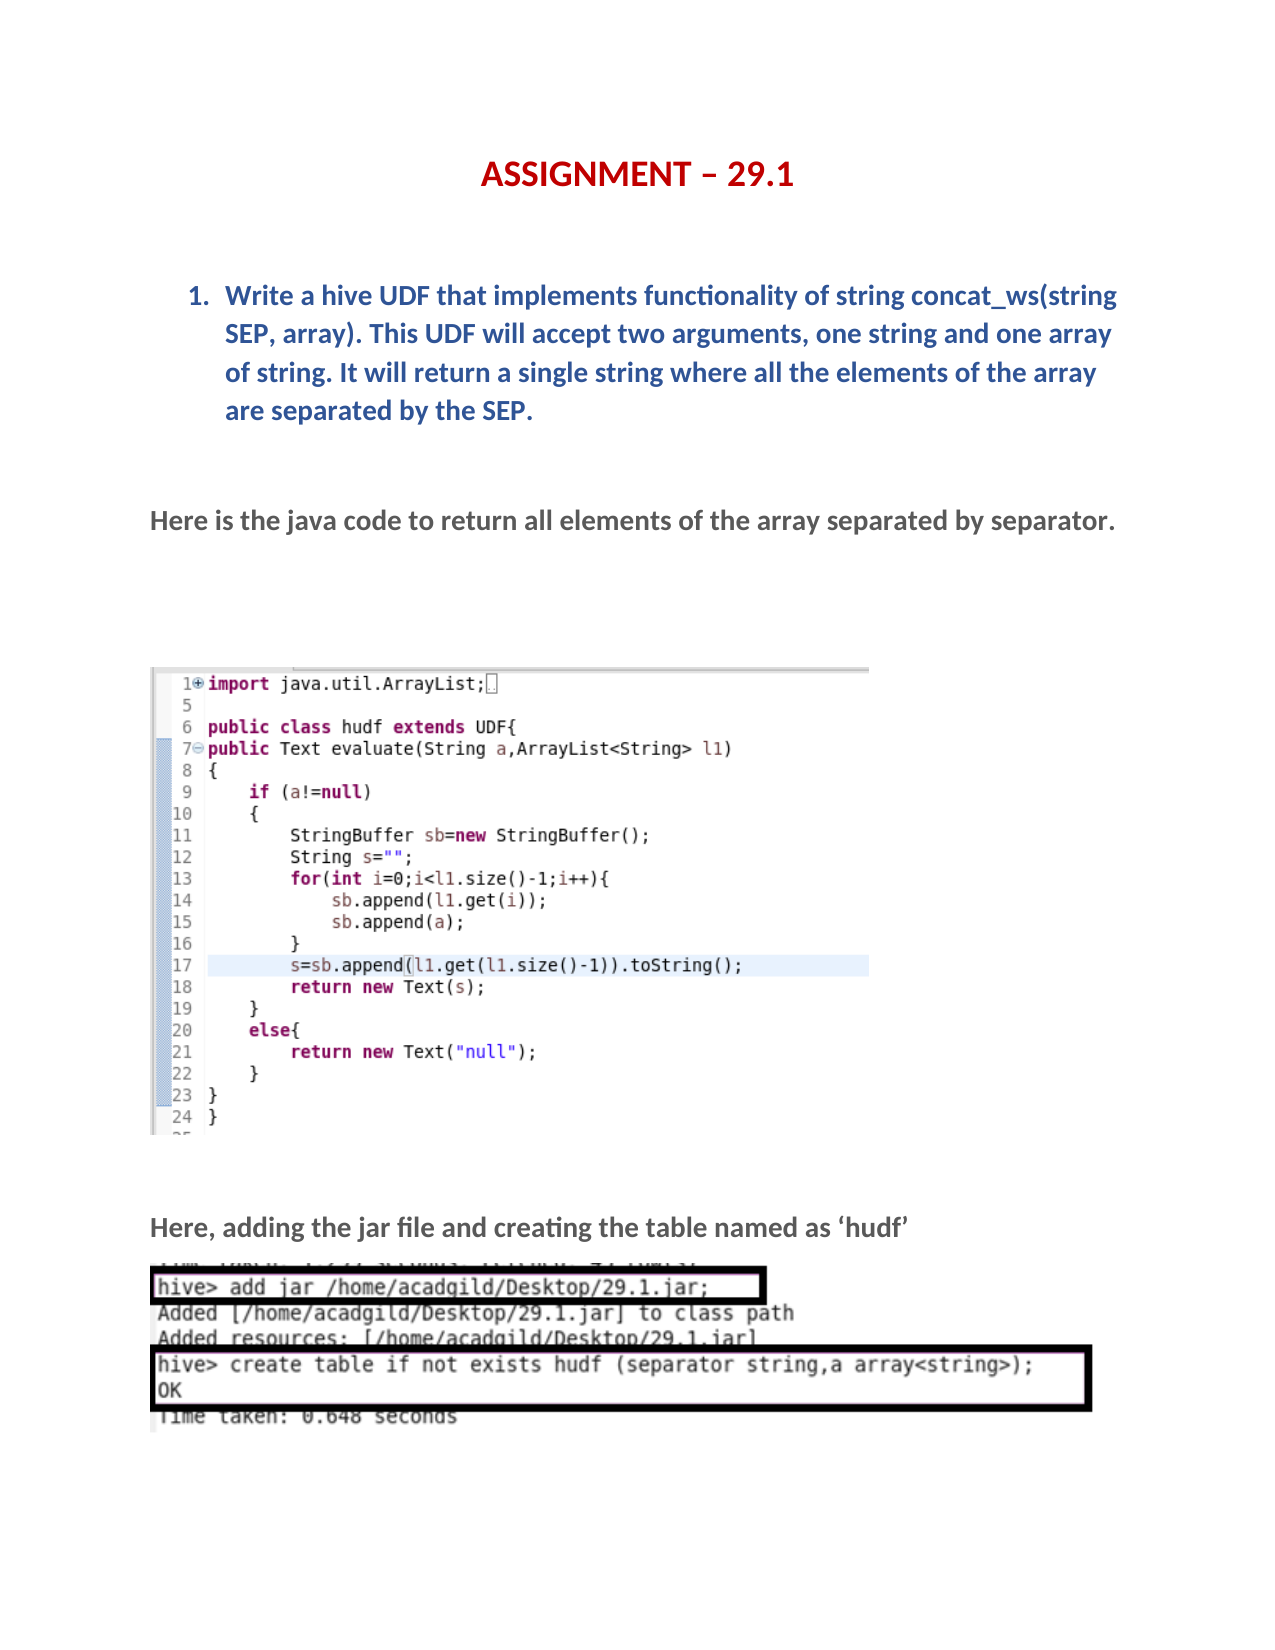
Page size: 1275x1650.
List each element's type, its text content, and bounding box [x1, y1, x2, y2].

text Here is the java code to return all elements of the array separated by separator. [150, 502, 1125, 538]
list Write a hive UDF that implements functionality of string concat_ws(string SEP, array). This UDF will accept two arguments, one string and one array of string. It will return a single string where all the elements of the array are separated by the SEP. [187, 277, 1125, 428]
picture [150, 1263, 1116, 1464]
picture [150, 667, 869, 1135]
text ASSIGNMENT – 29.1 [150, 150, 1125, 196]
text Here, adding the jar file and creating the table named as ‘hudf’ [150, 1209, 1125, 1244]
